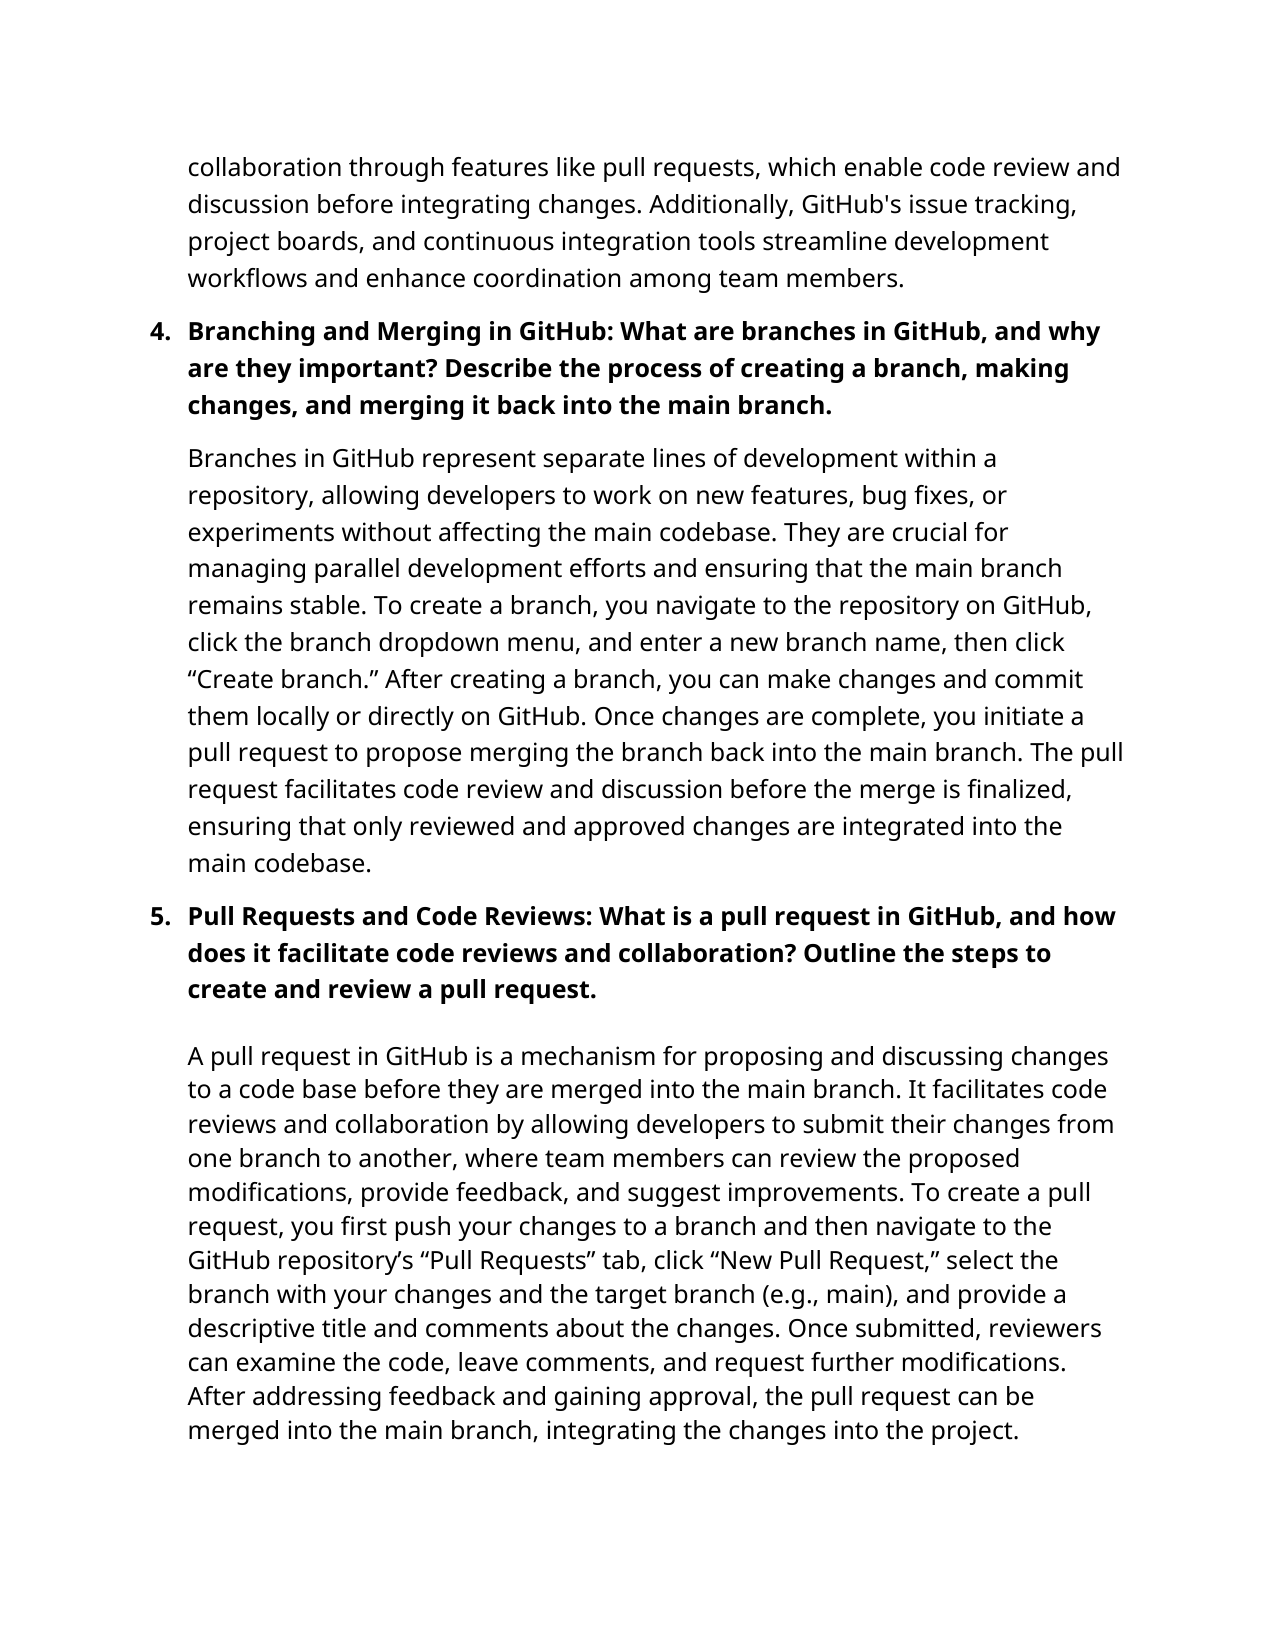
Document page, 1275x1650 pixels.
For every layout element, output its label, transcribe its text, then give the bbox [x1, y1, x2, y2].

list Pull Requests and Code Reviews: What is a pull request in GitHub, and how does it facilitate code reviews and collaboration? Outline the steps to create and review a pull request. [150, 899, 1125, 1006]
text A pull request in GitHub is a mechanism for proposing and discussing changes to a code base before they are merged into the main branch. It facilitates code reviews and collaboration by allowing developers to submit their changes from one branch to another, where team members can review the proposed modifications, provide feedback, and suggest improvements. To create a pull request, you first push your changes to a branch and then navigate to the GitHub repository’s “Pull Requests” tab, click “New Pull Request,” select the branch with your changes and the target branch (e.g., main), and provide a descriptive title and comments about the changes. Once submitted, reviewers can examine the code, leave comments, and request further modifications. After addressing feedback and gaining approval, the pull request can be merged into the main branch, integrating the changes into the project. [187, 1038, 1125, 1447]
list Branching and Merging in GitHub: What are branches in GitHub, and why are they important? Describe the process of creating a branch, making changes, and merging it back into the main branch. [150, 314, 1125, 421]
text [187, 150, 1125, 294]
text Branches in GitHub represent separate lines of development within a repository, allowing developers to work on new features, bug fixes, or experiments without affecting the main codebase. They are crucial for managing parallel development efforts and ensuring that the main branch remains stable. To create a branch, you navigate to the repository on GitHub, click the branch dropdown menu, and enter a new branch name, then click “Create branch.” After creating a branch, you can make changes and commit them locally or directly on GitHub. Once changes are complete, you initiate a pull request to propose merging the branch back into the main branch. The pull request facilitates code review and discussion before the merge is finalized, ensuring that only reviewed and approved changes are integrated into the main codebase. [187, 441, 1125, 879]
